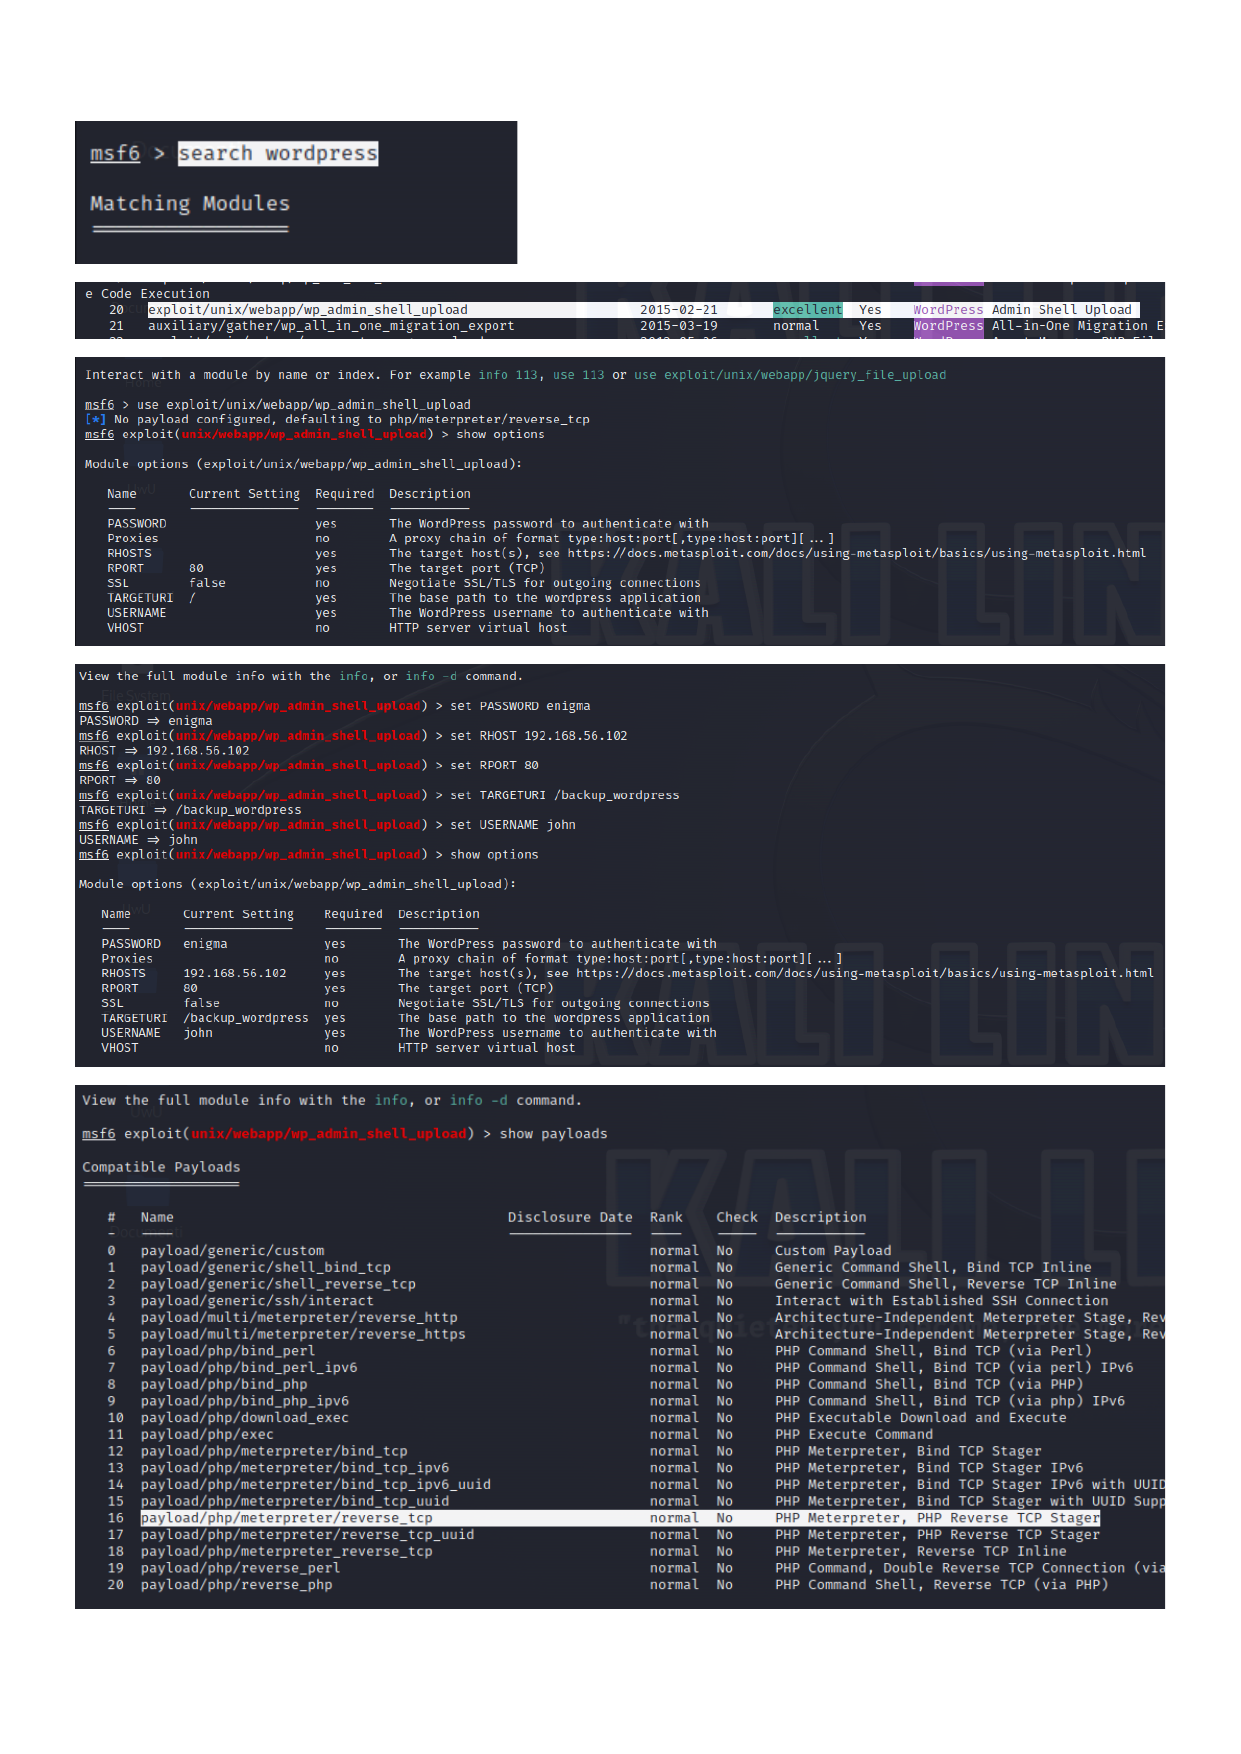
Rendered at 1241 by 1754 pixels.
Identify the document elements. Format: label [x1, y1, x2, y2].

picture [75, 357, 1166, 646]
picture [75, 121, 518, 264]
picture [75, 664, 1166, 1067]
picture [75, 282, 1166, 339]
picture [75, 1085, 1166, 1609]
